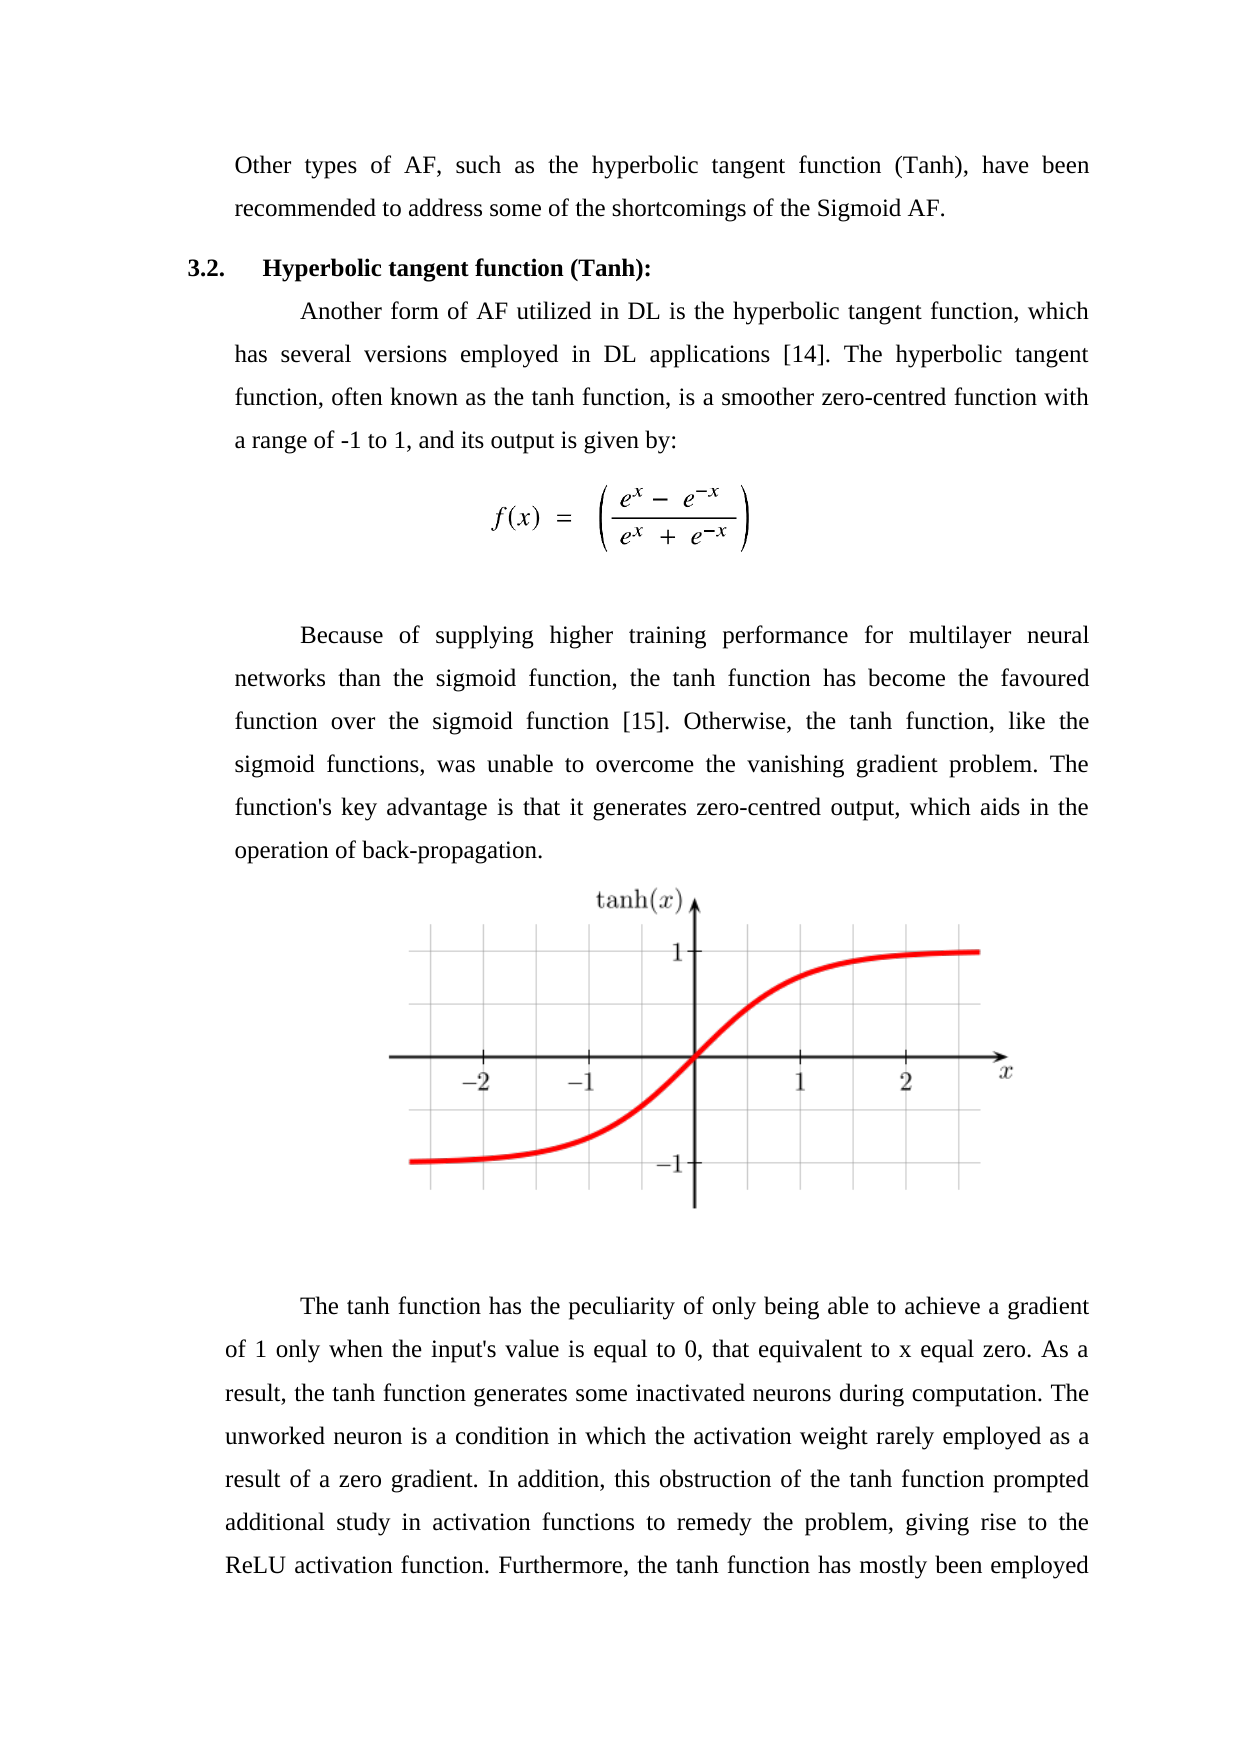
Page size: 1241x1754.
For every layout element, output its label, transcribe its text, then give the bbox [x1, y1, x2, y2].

list Another form of AF utilized in DL is the hyperbolic tangent function, which has several versions employed in DL applications [14]. The hyperbolic tangent function, often known as the tanh function, is a smoother zero-centred function with a range of -1 to 1, and its output is given by: [234, 296, 1090, 454]
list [225, 1291, 1090, 1579]
list Hyperbolic tangent function (Tanh): [187, 253, 1090, 282]
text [234, 150, 1090, 222]
picture [485, 468, 755, 563]
list Because of supplying higher training performance for multilayer neural networks than the sigmoid function, the tanh function has become the favoured function over the sigmoid function [15]. Otherwise, the tanh function, like the sigmoid functions, was unable to overcome the vanishing gradient problem. The function's key advantage is that it generates zero-centred output, which aids in the operation of back-propagation. [234, 620, 1090, 864]
picture [372, 878, 1019, 1235]
